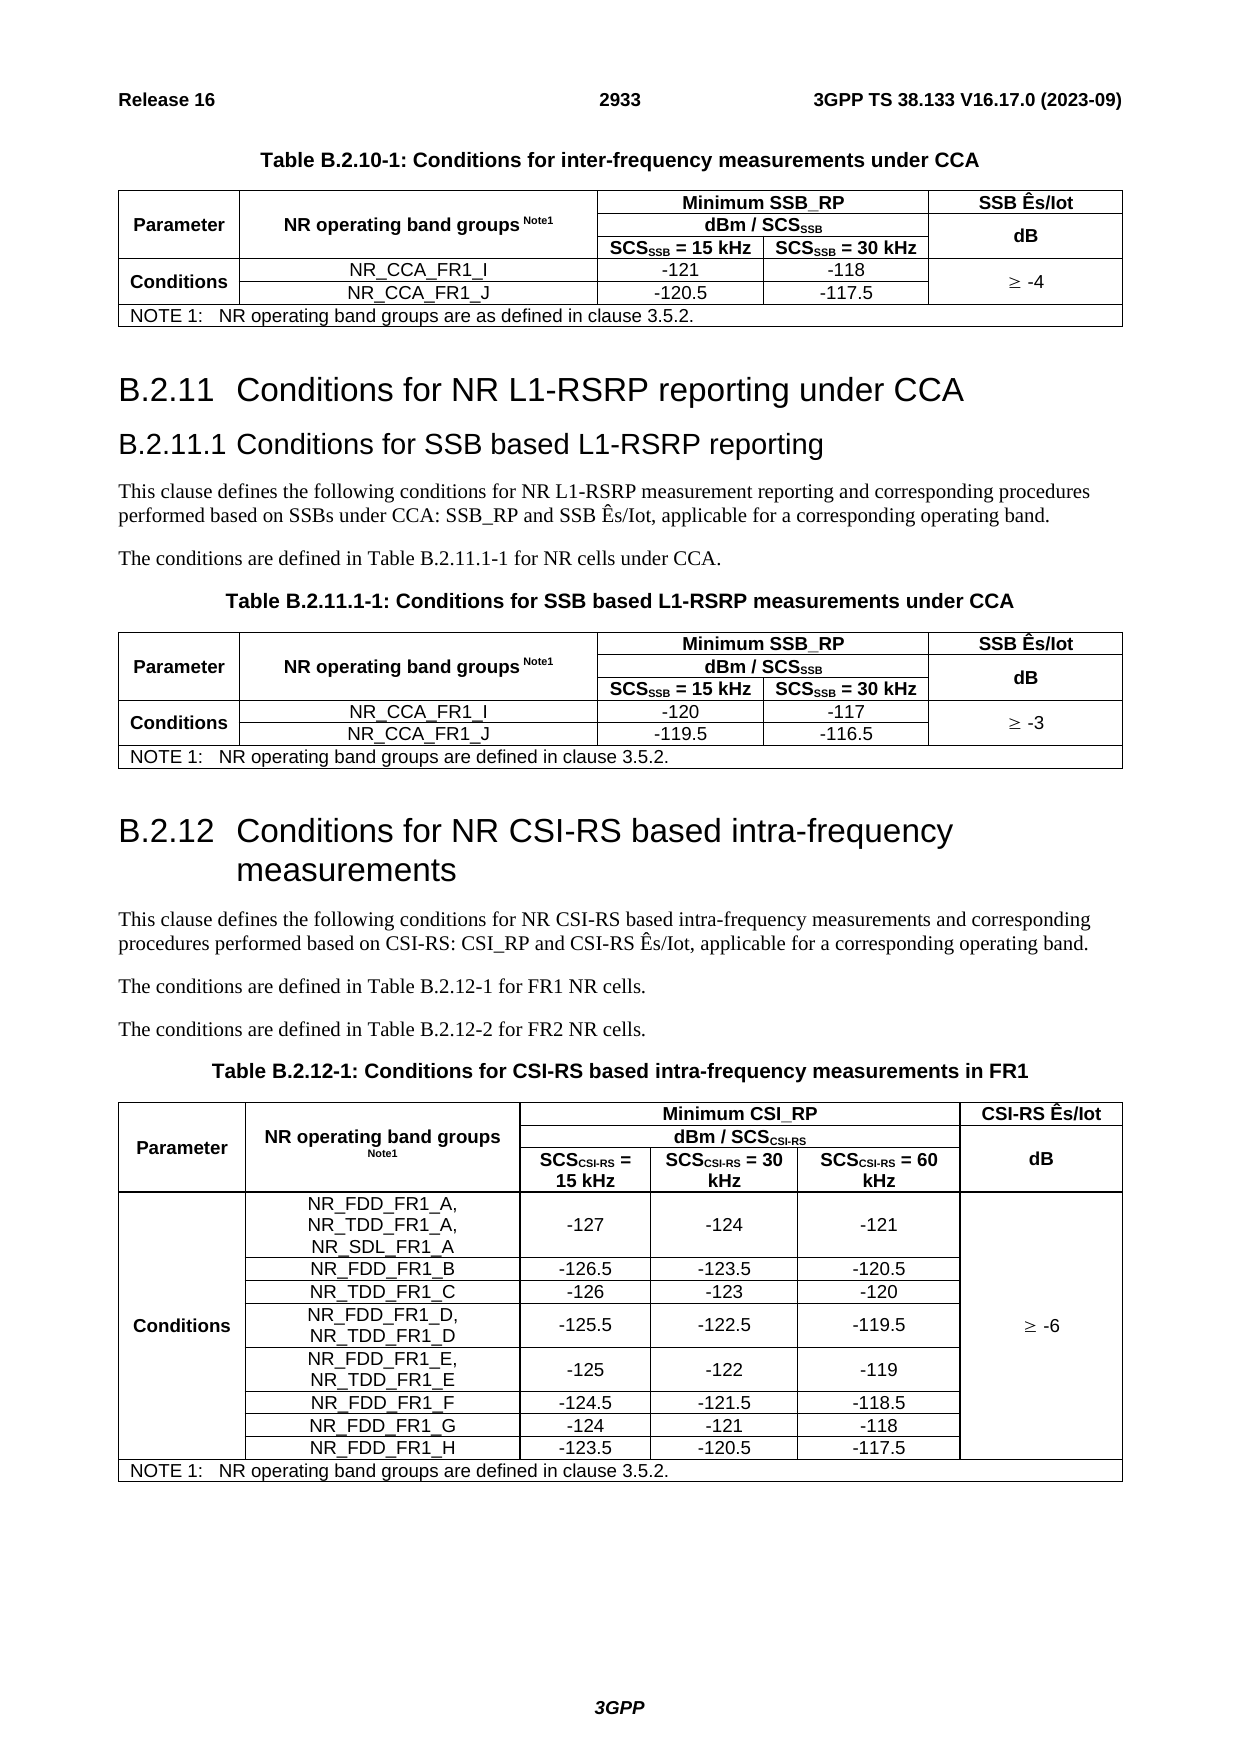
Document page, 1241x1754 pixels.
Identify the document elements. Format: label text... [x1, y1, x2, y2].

table_cell dBm / SCSSSB [598, 214, 928, 236]
table_cell Conditions [119, 701, 239, 745]
table_header NR operating band groups Note1 [240, 191, 597, 258]
table_cell -119.5 [798, 1304, 959, 1347]
table_cell NOTE 1: NR operating band groups are as defined in clause 3.5.2. [119, 305, 1122, 326]
table_cell SCSSSB = 30 kHz [764, 678, 928, 699]
table_cell -120 [798, 1281, 959, 1302]
table_cell NR_FDD_FR1_E, NR_TDD_FR1_E [246, 1348, 519, 1391]
table_cell NR_FDD_FR1_A, NR_TDD_FR1_A, NR_SDL_FR1_A [246, 1193, 519, 1257]
table_cell NR_TDD_FR1_C [246, 1281, 519, 1302]
table_cell NR_CCA_FR1_I [240, 259, 597, 281]
table_header NR operating band groups Note1 [246, 1103, 519, 1191]
table_cell -123 [651, 1281, 797, 1302]
table_cell SCSCSI-RS = 60 kHz [798, 1148, 959, 1191]
table_cell -124.5 [521, 1392, 650, 1413]
table_cell -117 [764, 701, 928, 722]
table_header Parameter [119, 1103, 245, 1191]
text Table B.2.10-1: Conditions for inter-frequency measurements under CCA [118, 148, 1122, 172]
table_cell -6 [961, 1193, 1122, 1458]
table_cell NR_FDD_FR1_F [246, 1392, 519, 1413]
table_cell -122.5 [651, 1304, 797, 1347]
table_cell NR_FDD_FR1_B [246, 1258, 519, 1280]
text The conditions are defined in Table B.2.12-1 for FR1 NR cells. [118, 974, 1122, 998]
table_cell -122 [651, 1348, 797, 1391]
table_cell Conditions [119, 1193, 245, 1458]
table_cell -118.5 [798, 1392, 959, 1413]
table_cell -120 [598, 701, 763, 722]
table_cell -120.5 [798, 1258, 959, 1280]
table_cell -3 [929, 701, 1122, 745]
table_cell -119.5 [598, 723, 763, 745]
table_cell -119 [798, 1348, 959, 1391]
table_cell -123.5 [651, 1258, 797, 1280]
table_cell dB [929, 655, 1122, 699]
table_cell NR_FDD_FR1_D, NR_TDD_FR1_D [246, 1304, 519, 1347]
table_header CSI-RS Ês/Iot [961, 1103, 1122, 1125]
table_cell -118 [764, 259, 928, 281]
table_cell -126.5 [521, 1258, 650, 1280]
table_header Parameter [119, 633, 239, 699]
table_header Minimum SSB_RP [598, 633, 928, 654]
text This clause defines the following conditions for NR CSI-RS based intra-frequency measurements and corresponding procedures performed based on CSI-RS: CSI_RP and CSI-RS Ês/Iot, applicable for a corresponding operating band. [118, 907, 1122, 955]
table_cell NR_FDD_FR1_G [246, 1414, 519, 1436]
table_cell NOTE 1: NR operating band groups are defined in clause 3.5.2. [119, 1460, 1122, 1481]
table_cell -118 [798, 1414, 959, 1436]
table_cell NR_CCA_FR1_J [240, 723, 597, 745]
table_header Minimum SSB_RP [598, 191, 928, 213]
subtitle B.2.11.1 Conditions for SSB based L1-RSRP reporting [118, 427, 1122, 461]
subtitle B.2.11 Conditions for NR L1-RSRP reporting under CCA [118, 370, 1122, 408]
table_cell NOTE 1: NR operating band groups are defined in clause 3.5.2. [119, 746, 1122, 767]
table_cell SCSCSI-RS = 15 kHz [521, 1148, 650, 1191]
table_cell -116.5 [764, 723, 928, 745]
table_cell -120.5 [598, 282, 763, 303]
text Table B.2.12-1: Conditions for CSI-RS based intra-frequency measurements in FR1 [118, 1059, 1122, 1083]
table_cell -121 [651, 1414, 797, 1436]
table_cell SCSCSI-RS = 30 kHz [651, 1148, 797, 1191]
table_cell Conditions [119, 259, 239, 303]
table_cell SCSSSB = 15 kHz [598, 678, 763, 699]
table_header SSB Ês/Iot [929, 191, 1122, 213]
table_cell -125.5 [521, 1304, 650, 1347]
table_cell -121.5 [651, 1392, 797, 1413]
table_header Minimum CSI_RP [521, 1103, 959, 1125]
table_cell NR_FDD_FR1_H [246, 1437, 519, 1458]
table_cell -121 [598, 259, 763, 281]
table_cell dBm / SCSCSI-RS [521, 1126, 959, 1147]
table_cell -124 [521, 1414, 650, 1436]
table_cell -123.5 [521, 1437, 650, 1458]
text Table B.2.11.1-1: Conditions for SSB based L1-RSRP measurements under CCA [118, 589, 1122, 613]
table_cell dBm / SCSSSB [598, 655, 928, 677]
table_cell NR_CCA_FR1_I [240, 701, 597, 722]
table_cell dB [929, 214, 1122, 258]
table_cell -117.5 [798, 1437, 959, 1458]
table_header NR operating band groups Note1 [240, 633, 597, 699]
text This clause defines the following conditions for NR L1-RSRP measurement reporting and corresponding procedures performed based on SSBs under CCA: SSB_RP and SSB Ês/Iot, applicable for a corresponding operating band. [118, 479, 1122, 527]
table_cell -4 [929, 259, 1122, 303]
text The conditions are defined in Table B.2.12-2 for FR2 NR cells. [118, 1017, 1122, 1041]
table_cell -124 [651, 1193, 797, 1257]
table_cell -120.5 [651, 1437, 797, 1458]
subtitle B.2.12 Conditions for NR CSI-RS based intra-frequency measurements [118, 811, 1122, 888]
table_cell NR_CCA_FR1_J [240, 282, 597, 303]
table_cell dB [961, 1126, 1122, 1191]
table_cell -126 [521, 1281, 650, 1302]
table_cell -125 [521, 1348, 650, 1391]
text The conditions are defined in Table B.2.11.1-1 for NR cells under CCA. [118, 546, 1122, 570]
table_header Parameter [119, 191, 239, 258]
table_header SSB Ês/Iot [929, 633, 1122, 654]
table_cell -117.5 [764, 282, 928, 303]
table_cell -121 [798, 1193, 959, 1257]
table_cell SCSSSB = 30 kHz [764, 237, 928, 258]
table_cell -127 [521, 1193, 650, 1257]
table_cell SCSSSB = 15 kHz [598, 237, 763, 258]
